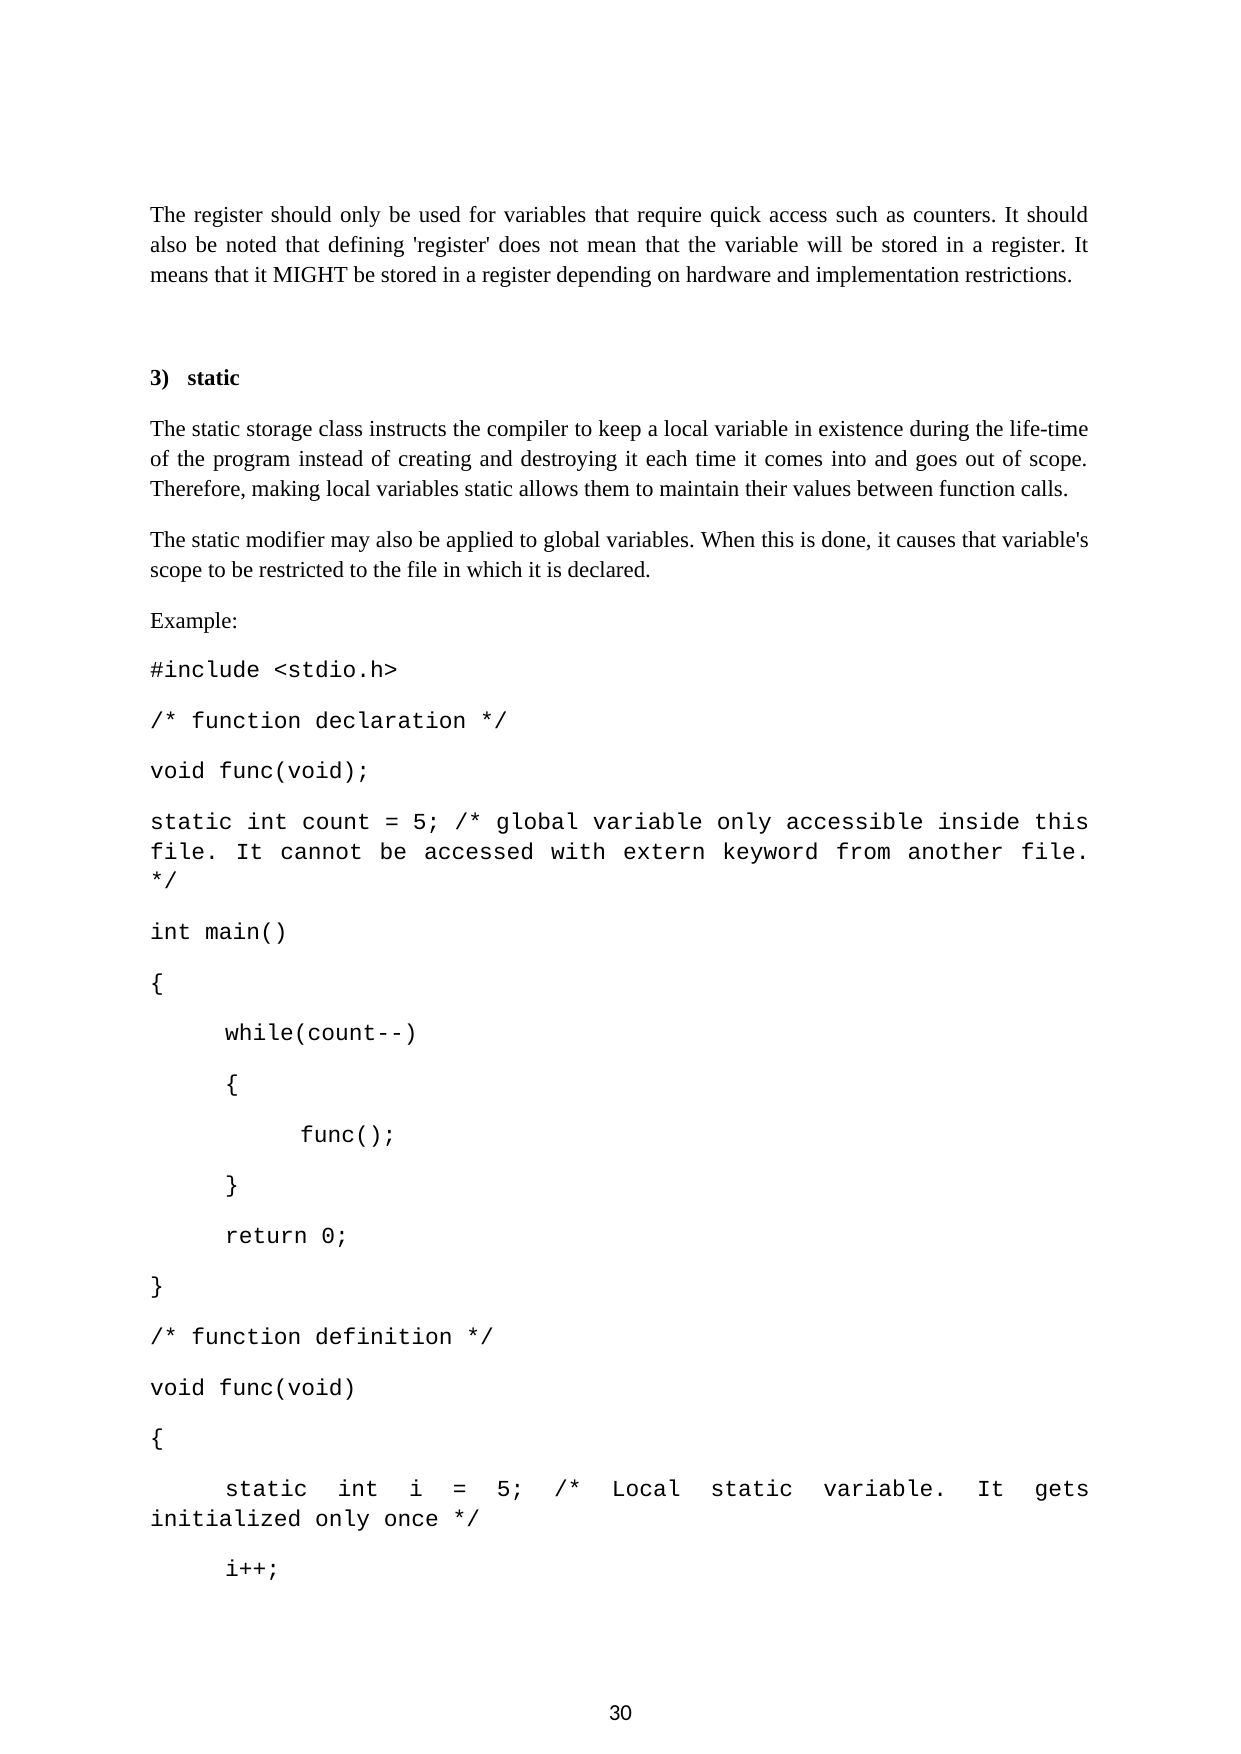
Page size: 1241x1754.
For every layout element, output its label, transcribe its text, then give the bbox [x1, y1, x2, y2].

text func(); [150, 1123, 1090, 1149]
text void func(void); [150, 759, 1090, 786]
text { [150, 1072, 1090, 1098]
text while(count--) [150, 1022, 1090, 1048]
text Example: [150, 607, 1090, 634]
text { [150, 971, 1090, 997]
text The register should only be used for variables that require quick access such as counters. It should also be noted that defining 'register' does not mean that the variable will be stored in a register. It means that it MIGHT be stored in a register depending on hardware and implementation restrictions. [150, 201, 1090, 288]
text return 0; [150, 1224, 1090, 1250]
text static int i = 5; /* Local static variable. It gets initialized only once */ [150, 1477, 1090, 1533]
text #include <stdio.h> [150, 658, 1090, 684]
text int main() [150, 920, 1090, 946]
text The static storage class instructs the compiler to keep a local variable in existence during the life-time of the program instead of creating and destroying it each time it comes into and goes out of scope. Therefore, making local variables static allows them to maintain their values between function calls. [150, 414, 1090, 501]
text } [150, 1173, 1090, 1199]
text void func(void) [150, 1376, 1090, 1402]
text /* function declaration */ [150, 709, 1090, 735]
text /* function definition */ [150, 1325, 1090, 1351]
text } [150, 1275, 1090, 1301]
list static [150, 363, 1090, 390]
text The static modifier may also be applied to global variables. When this is done, it causes that variable's scope to be restricted to the file in which it is declared. [150, 526, 1090, 583]
text i++; [150, 1558, 1090, 1584]
text static int count = 5; /* global variable only accessible inside this file. It cannot be accessed with extern keyword from another file. */ [150, 810, 1090, 896]
text { [150, 1427, 1090, 1453]
